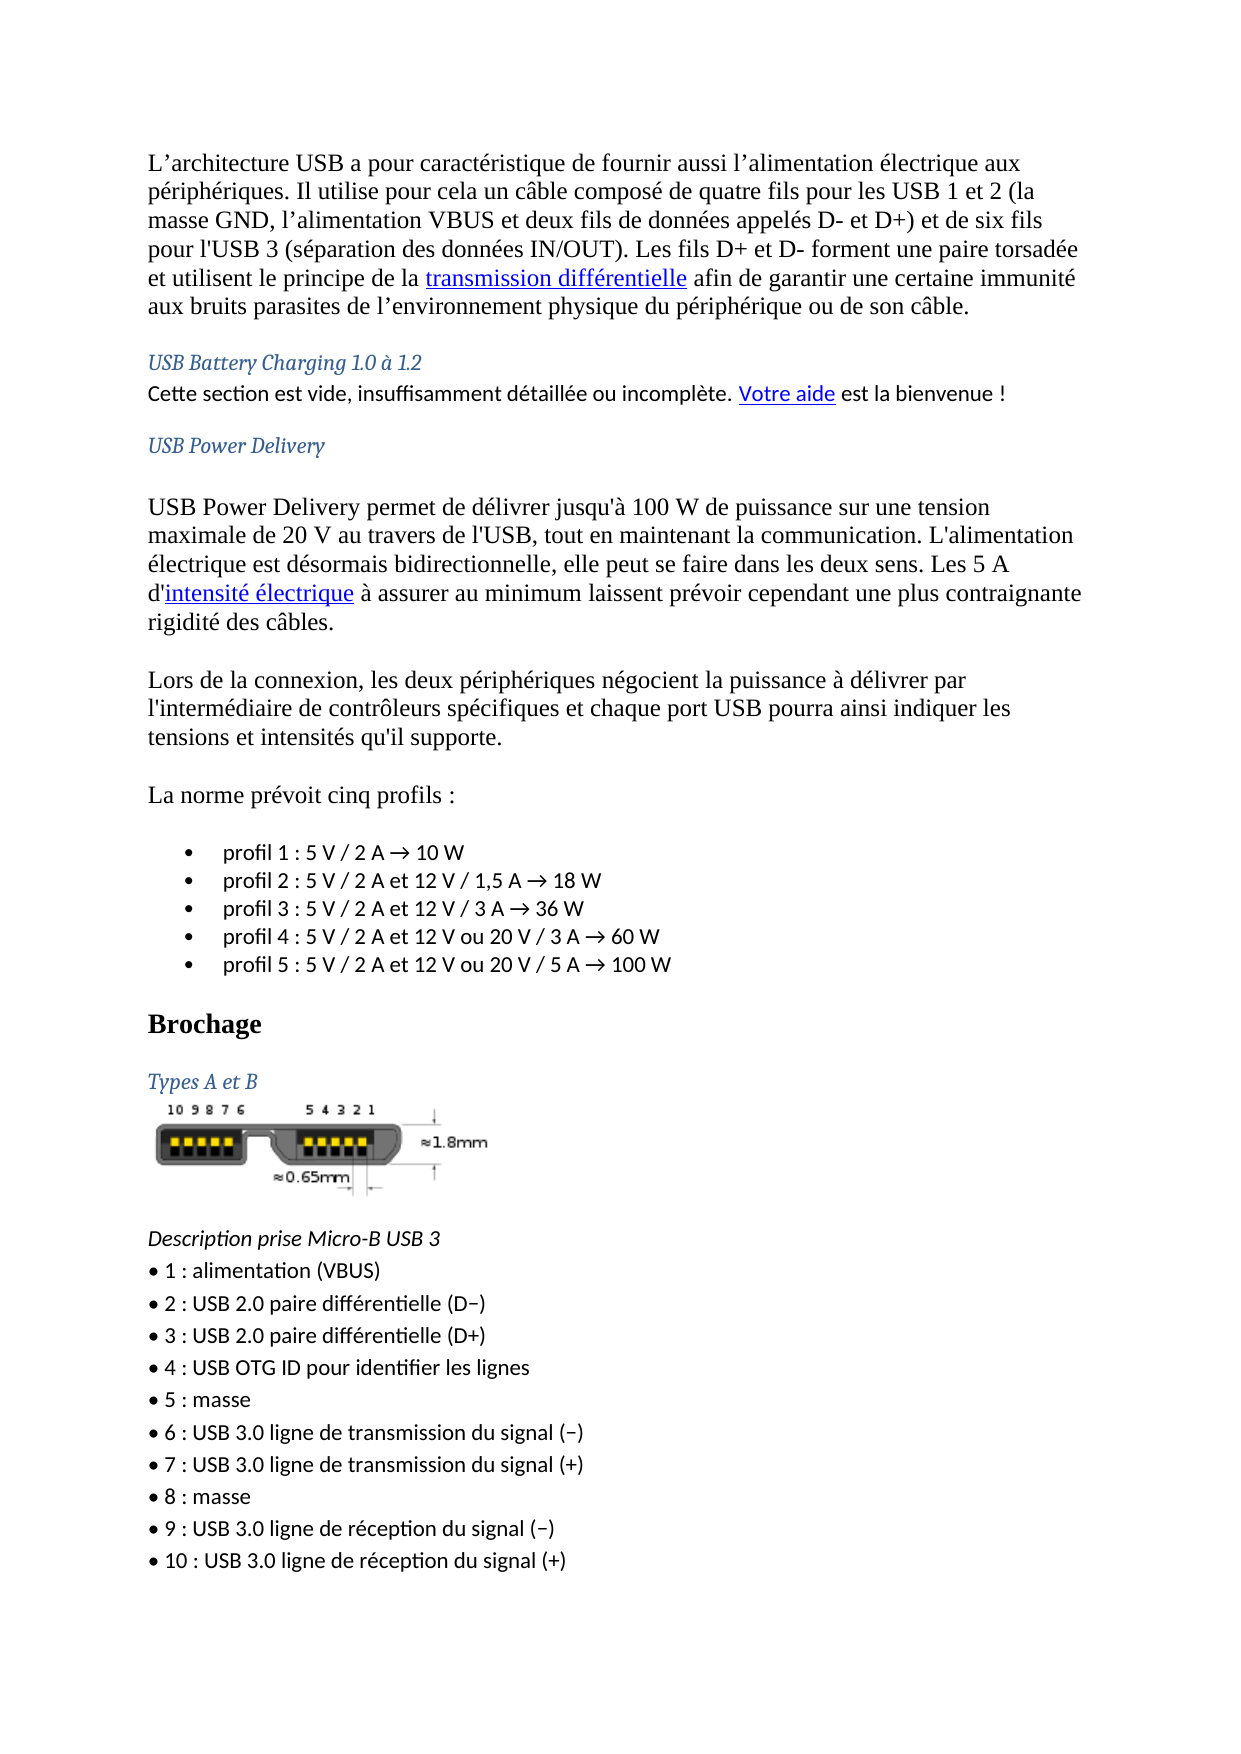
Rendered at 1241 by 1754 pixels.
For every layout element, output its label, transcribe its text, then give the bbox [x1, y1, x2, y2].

list profil 3 : 5 V / 2 A et 12 V / 3 A → 36 W [185, 894, 1093, 922]
list profil 4 : 5 V / 2 A et 12 V ou 20 V / 3 A → 60 W [185, 922, 1093, 950]
text USB Power Delivery permet de délivrer jusqu'à 100 W de puissance sur une tension maximale de 20 V au travers de l'USB, tout en maintenant la communication. L'alimentation électrique est désormais bidirectionnelle, elle peut se faire dans les deux sens. Les 5 A d'intensité électrique à assurer au minimum laissent prévoir cependant une plus contraignante rigidité des câbles. [148, 492, 1093, 636]
subtitle USB Battery Charging 1.0 à 1.2 [148, 349, 1093, 376]
list profil 1 : 5 V / 2 A → 10 W [185, 838, 1093, 866]
subtitle USB Power Delivery [148, 432, 1093, 459]
subtitle Brochage [148, 1007, 1093, 1040]
text Lors de la connexion, les deux périphériques négocient la puissance à délivrer par l'intermédiaire de contrôleurs spécifiques et chaque port USB pourra ainsi indiquer les tensions et intensités qu'il supporte. [148, 665, 1093, 751]
text Description prise Micro-B USB 3 • 1 : alimentation (VBUS) • 2 : USB 2.0 paire différentielle (D−) • 3 : USB 2.0 paire différentielle (D+) • 4 : USB OTG ID pour identifier les lignes • 5 : masse • 6 : USB 3.0 ligne de transmission du signal (−) • 7 : USB 3.0 ligne de transmission du signal (+) • 8 : masse • 9 : USB 3.0 ligne de réception du signal (−) • 10 : USB 3.0 ligne de réception du signal (+) [148, 1224, 1093, 1574]
text La norme prévoit cinq profils : [148, 780, 1093, 809]
list profil 5 : 5 V / 2 A et 12 V ou 20 V / 5 A → 100 W [185, 950, 1093, 978]
subtitle Types A et B [148, 1069, 1093, 1095]
picture [147, 1099, 492, 1200]
list profil 2 : 5 V / 2 A et 12 V / 1,5 A → 18 W [185, 866, 1093, 894]
text L’architecture USB a pour caractéristique de fournir aussi l’alimentation électrique aux périphériques. Il utilise pour cela un câble composé de quatre fils pour les USB 1 et 2 (la masse GND, l’alimentation VBUS et deux fils de données appelés D- et D+) et de six fils pour l'USB 3 (séparation des données IN/OUT). Les fils D+ et D- forment une paire torsadée et utilisent le principe de la transmission différentielle afin de garantir une certaine immunité aux bruits parasites de l’environnement physique du périphérique ou de son câble. [148, 148, 1093, 320]
text Cette section est vide, insuffisamment détaillée ou incomplète. Votre aide est la bienvenue ! [148, 379, 1093, 407]
